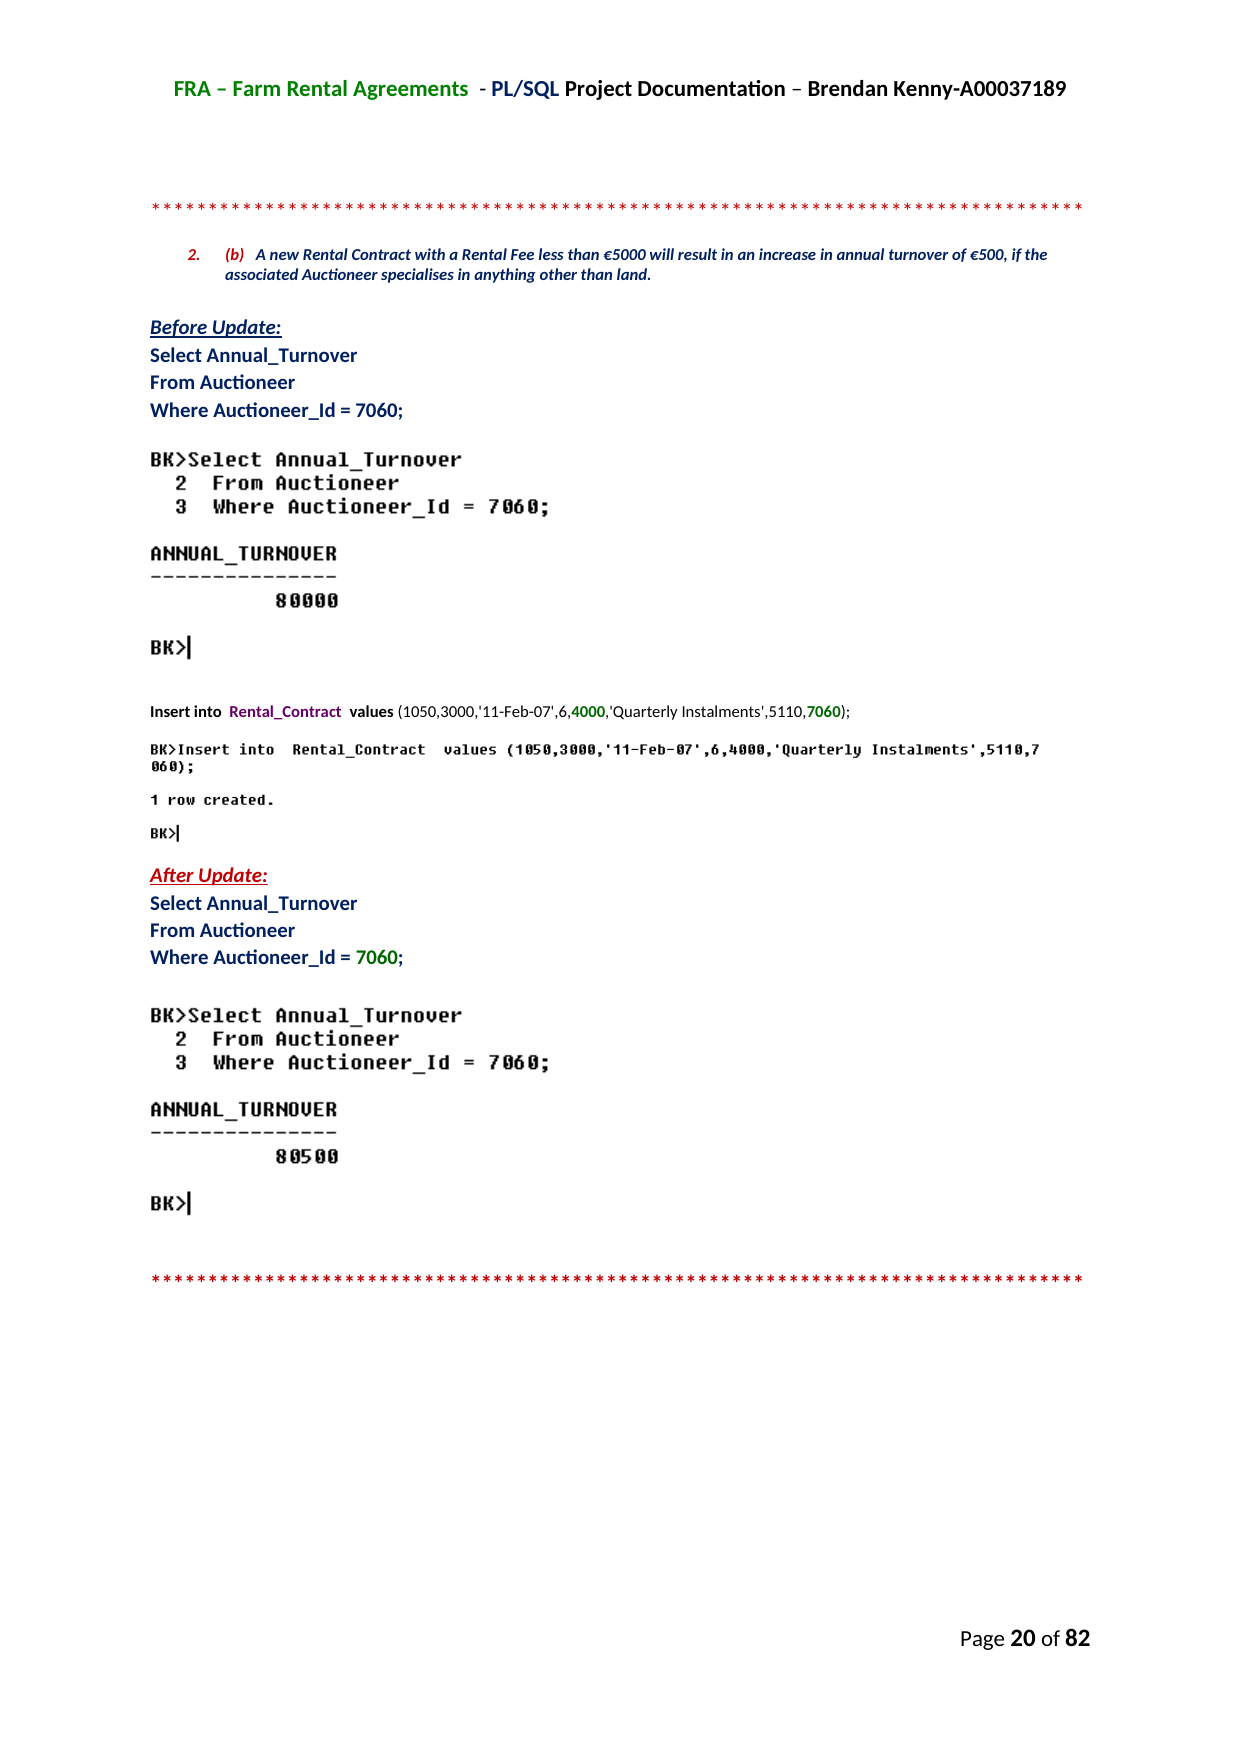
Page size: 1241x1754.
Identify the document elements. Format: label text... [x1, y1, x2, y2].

list (b) A new Rental Contract with a Rental Fee less than €5000 will result in an increase in annual turnover of €500, if the associated Auctioneer specialises in anything other than land. [187, 244, 1090, 284]
picture [150, 999, 639, 1220]
picture [150, 451, 613, 661]
text Where Auctioneer_Id = 7060; [150, 944, 1090, 970]
text Select Annual_Turnover [150, 890, 1090, 915]
text ********************************************************************************** [150, 197, 1090, 225]
text From Auctioneer [150, 917, 1090, 943]
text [150, 1269, 1090, 1297]
text Where Auctioneer_Id = 7060; [150, 397, 1090, 422]
text Select Annual_Turnover [150, 342, 1090, 367]
text After Update: [150, 862, 1090, 888]
text From Auctioneer [150, 369, 1090, 395]
text Insert into Rental_Contract values (1050,3000,'11-Feb-07',6,4000,'Quarterly Instalments',5110,7060); [150, 702, 1090, 722]
text Before Update: [150, 314, 1090, 340]
picture [150, 740, 1091, 844]
